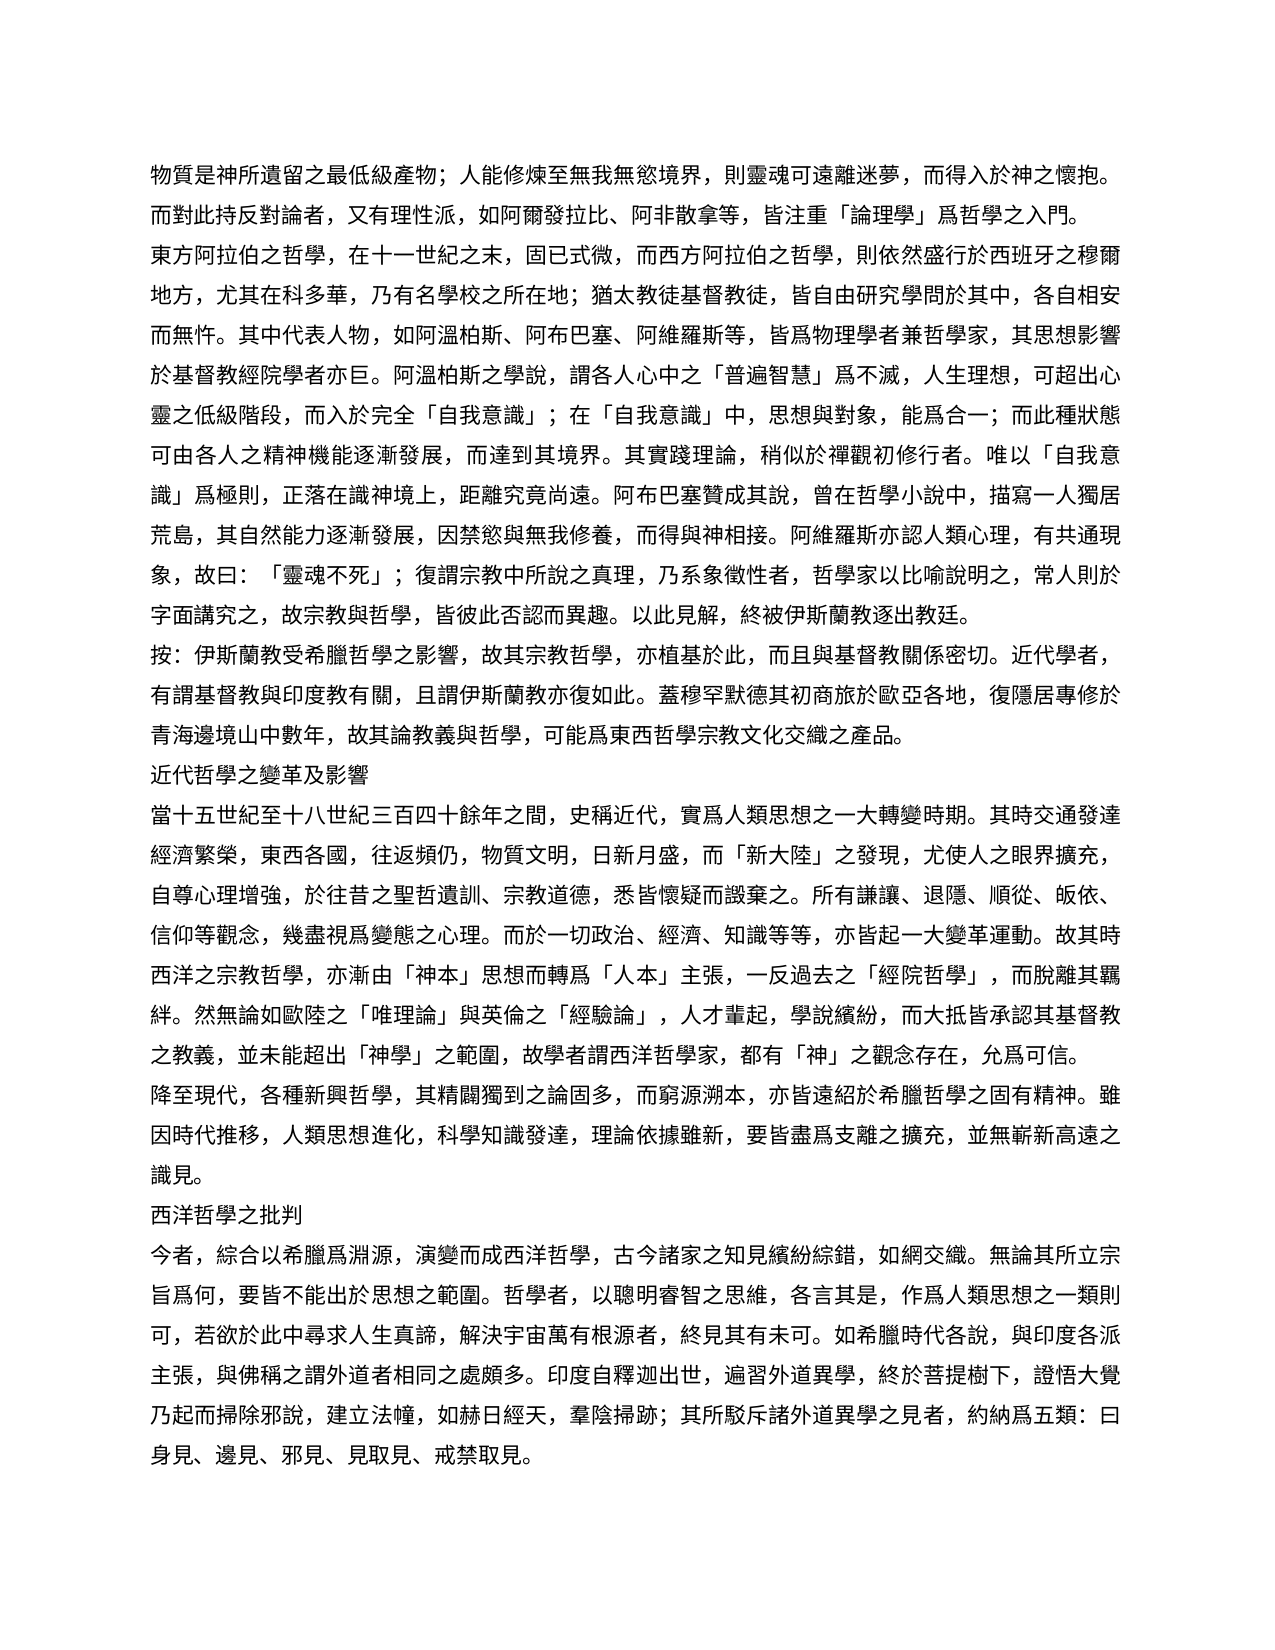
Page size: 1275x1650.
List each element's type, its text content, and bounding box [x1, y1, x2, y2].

text 按：伊斯蘭教受希臘哲學之影響，故其宗教哲學，亦植基於此，而且與基督教關係密切。近代學者，有謂基督教與印度教有關，且謂伊斯蘭教亦復如此。蓋穆罕默德其初商旅於歐亞各地，復隱居專修於青海邊境山中數年，故其論教義與哲學，可能爲東西哲學宗教文化交織之產品。 [150, 630, 1125, 750]
text 近代哲學之變革及影響 [150, 750, 1125, 790]
text 降至現代，各種新興哲學，其精闢獨到之論固多，而窮源溯本，亦皆遠紹於希臘哲學之固有精神。雖因時代推移，人類思想進化，科學知識發達，理論依據雖新，要皆盡爲支離之擴充，並無嶄新高遠之識見。 [150, 1070, 1125, 1190]
text 東方阿拉伯之哲學，在十一世紀之末，固已式微，而西方阿拉伯之哲學，則依然盛行於西班牙之穆爾地方，尤其在科多華，乃有名學校之所在地；猶太教徒基督教徒，皆自由研究學問於其中，各自相安而無忤。其中代表人物，如阿溫柏斯、阿布巴塞、阿維羅斯等，皆爲物理學者兼哲學家，其思想影響於基督教經院學者亦巨。阿溫柏斯之學說，謂各人心中之「普遍智慧」爲不滅，人生理想，可超出心靈之低級階段，而入於完全「自我意識」；在「自我意識」中，思想與對象，能爲合一；而此種狀態，可由各人之精神機能逐漸發展，而達到其境界。其實踐理論，稍似於禪觀初修行者。唯以「自我意識」爲極則，正落在識神境上，距離究竟尚遠。阿布巴塞贊成其說，曾在哲學小說中，描寫一人獨居荒島，其自然能力逐漸發展，因禁慾與無我修養，而得與神相接。阿維羅斯亦認人類心理，有共通現象，故曰：「靈魂不死」；復謂宗教中所說之真理，乃系象徵性者，哲學家以比喻說明之，常人則於字面講究之，故宗教與哲學，皆彼此否認而異趣。以此見解，終被伊斯蘭教逐出教廷。 [150, 230, 1125, 630]
text 今者，綜合以希臘爲淵源，演變而成西洋哲學，古今諸家之知見繽紛綜錯，如網交織。無論其所立宗旨爲何，要皆不能出於思想之範圍。哲學者，以聰明睿智之思維，各言其是，作爲人類思想之一類則可，若欲於此中尋求人生真諦，解決宇宙萬有根源者，終見其有未可。如希臘時代各說，與印度各派主張，與佛稱之謂外道者相同之處頗多。印度自釋迦出世，遍習外道異學，終於菩提樹下，證悟大覺；乃起而掃除邪說，建立法幢，如赫日經天，羣陰掃跡；其所駁斥諸外道異學之見者，約納爲五類：曰身見、邊見、邪見、見取見、戒禁取見。 [150, 1230, 1125, 1470]
text 當十五世紀至十八世紀三百四十餘年之間，史稱近代，實爲人類思想之一大轉變時期。其時交通發達，經濟繁榮，東西各國，往返頻仍，物質文明，日新月盛，而「新大陸」之發現，尤使人之眼界擴充，自尊心理增強，於往昔之聖哲遺訓、宗教道德，悉皆懷疑而譭棄之。所有謙讓、退隱、順從、皈依、信仰等觀念，幾盡視爲變態之心理。而於一切政治、經濟、知識等等，亦皆起一大變革運動。故其時西洋之宗教哲學，亦漸由「神本」思想而轉爲「人本」主張，一反過去之「經院哲學」，而脫離其羈絆。然無論如歐陸之「唯理論」與英倫之「經驗論」，人才輩起，學說繽紛，而大抵皆承認其基督教之教義，並未能超出「神學」之範圍，故學者謂西洋哲學家，都有「神」之觀念存在，允爲可信。 [150, 790, 1125, 1070]
text 西洋哲學之批判 [150, 1190, 1125, 1230]
